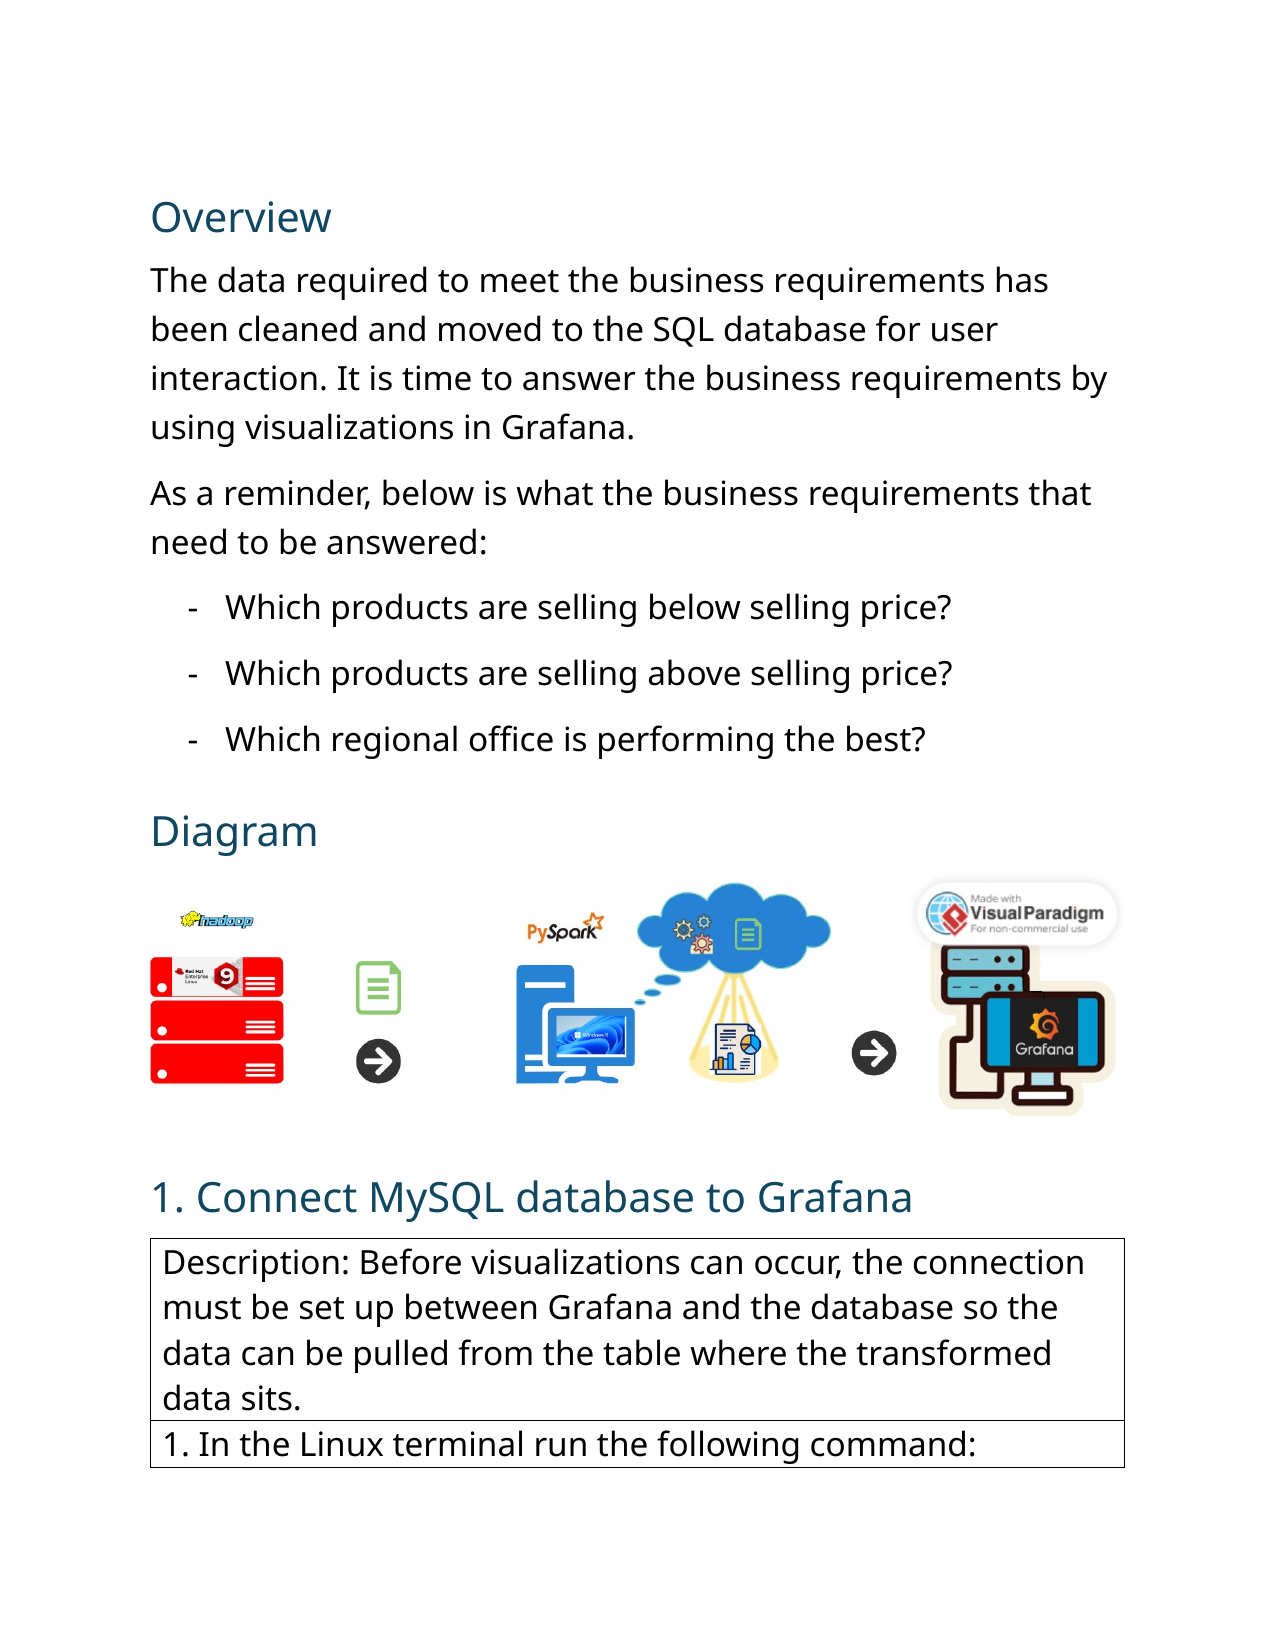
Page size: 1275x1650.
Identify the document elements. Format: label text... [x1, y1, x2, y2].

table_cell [151, 1421, 1124, 1467]
list Which regional office is performing the best? [187, 715, 1125, 761]
picture [150, 871, 1125, 1127]
table_header Description: Before visualizations can occur, the connection must be set up between Grafana and the database so the data can be pulled from the table where the transformed data sits. [151, 1239, 1124, 1420]
subtitle Diagram [150, 802, 1125, 859]
subtitle 1. Connect MySQL database to Grafana [150, 1168, 1125, 1225]
list Which products are selling below selling price? [187, 584, 1125, 629]
subtitle Overview [150, 187, 1125, 244]
text As a reminder, below is what the business requirements that need to be answered: [150, 469, 1125, 564]
text The data required to meet the business requirements has been cleaned and moved to the SQL database for user interaction. It is time to answer the business requirements by using visualizations in Grafana. [150, 257, 1125, 449]
list Which products are selling above selling price? [187, 650, 1125, 695]
